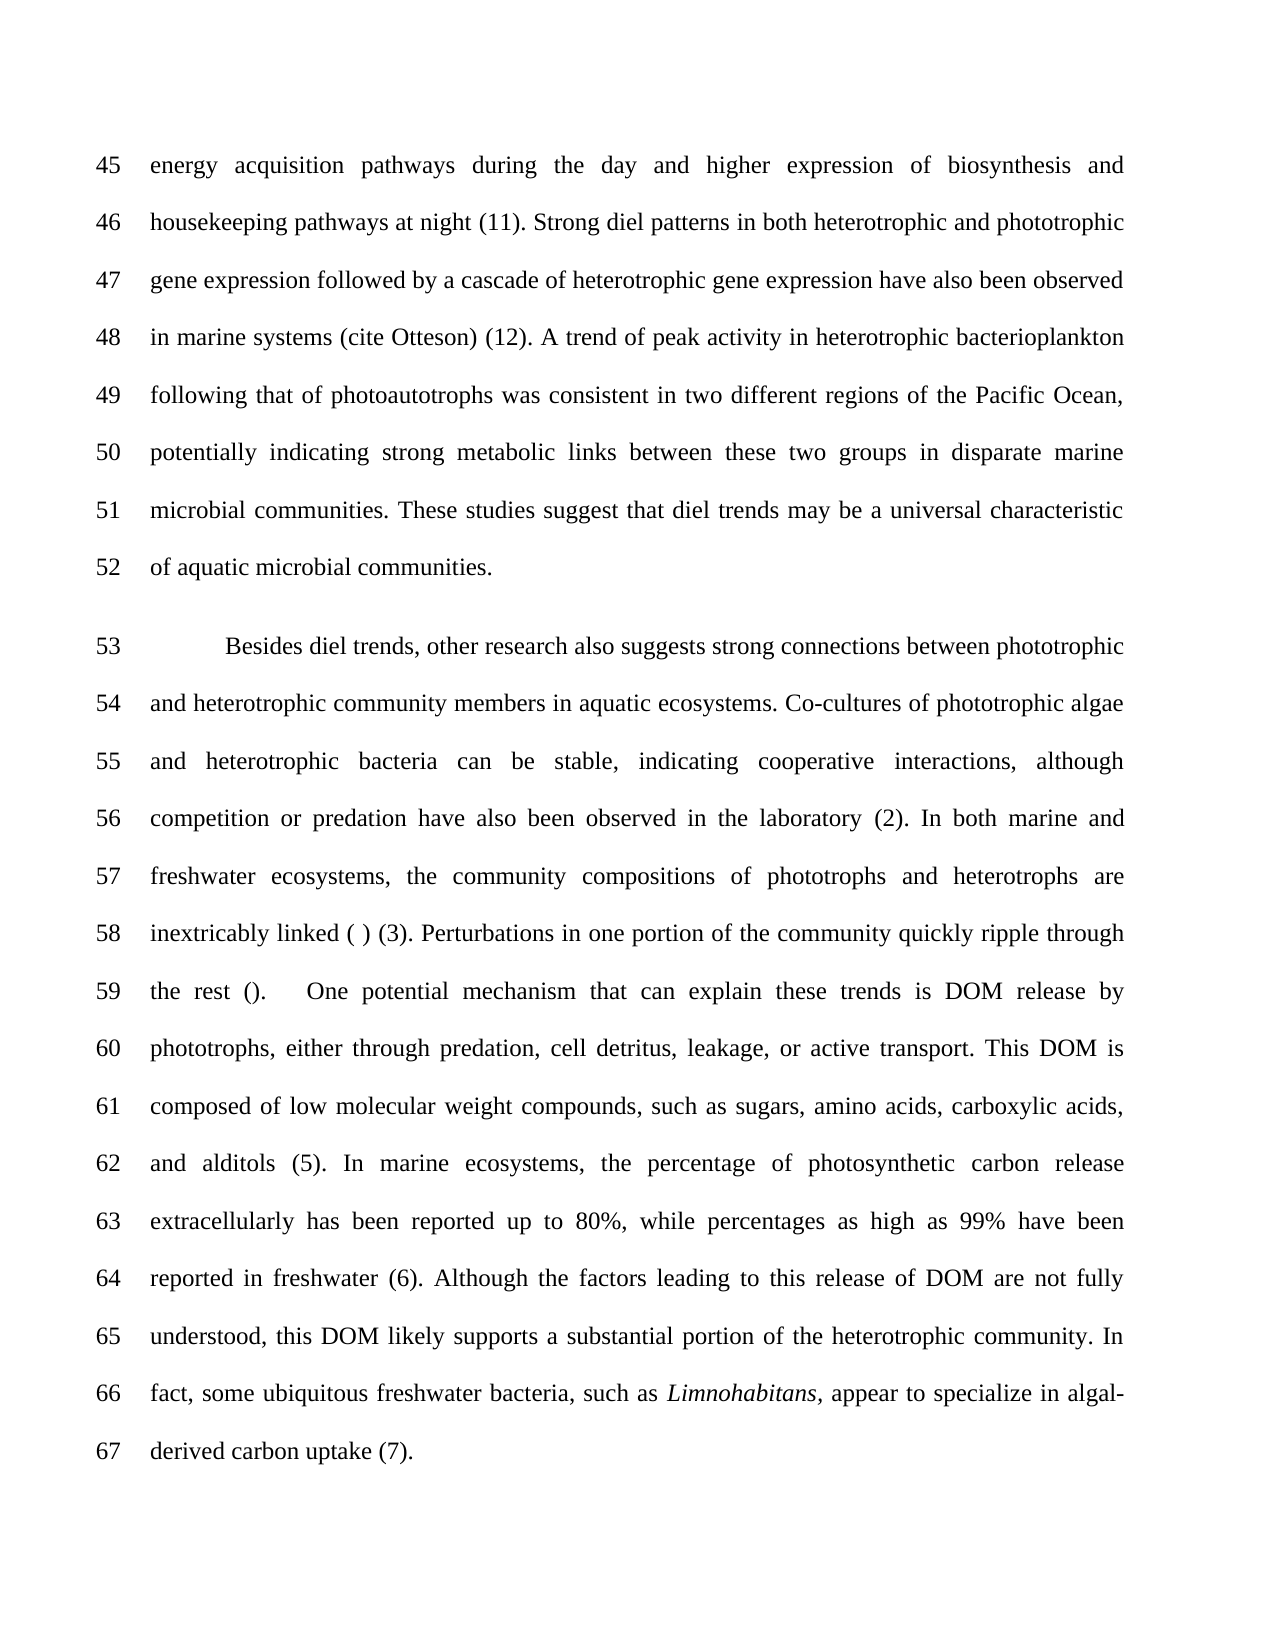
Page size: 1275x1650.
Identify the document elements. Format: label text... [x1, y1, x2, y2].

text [150, 150, 1125, 581]
text Besides diel trends, other research also suggests strong connections between phototrophic and heterotrophic community members in aquatic ecosystems. Co-cultures of phototrophic algae and heterotrophic bacteria can be stable, indicating cooperative interactions, although competition or predation have also been observed in the laboratory (2). In both marine and freshwater ecosystems, the community compositions of phototrophs and heterotrophs are inextricably linked ( ) (3). Perturbations in one portion of the community quickly ripple through the rest (). One potential mechanism that can explain these trends is DOM release by phototrophs, either through predation, cell detritus, leakage, or active transport. This DOM is composed of low molecular weight compounds, such as sugars, amino acids, carboxylic acids, and alditols (5). In marine ecosystems, the percentage of photosynthetic carbon release extracellularly has been reported up to 80%, while percentages as high as 99% have been reported in freshwater (6). Although the factors leading to this release of DOM are not fully understood, this DOM likely supports a substantial portion of the heterotrophic community. In fact, some ubiquitous freshwater bacteria, such as Limnohabitans, appear to specialize in algal-derived carbon uptake (7). [150, 631, 1125, 1464]
